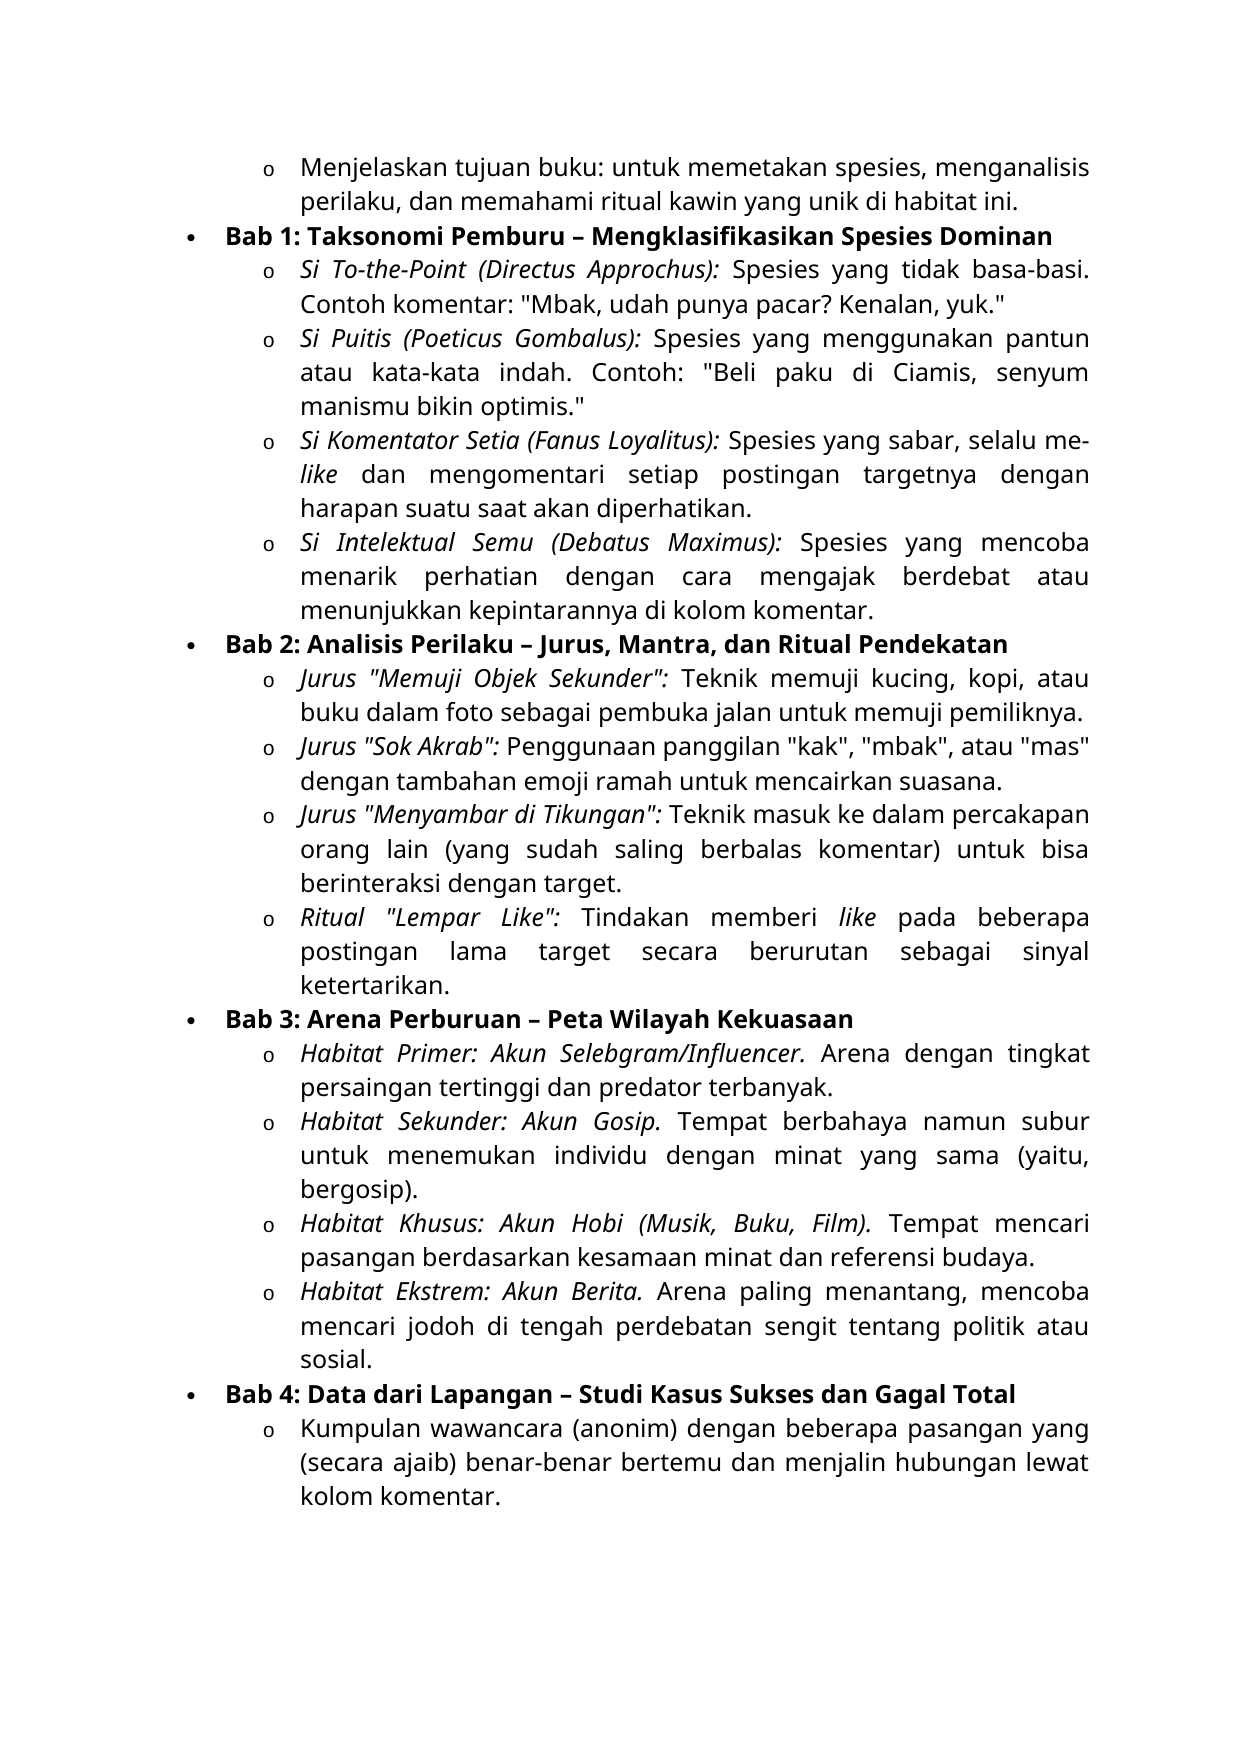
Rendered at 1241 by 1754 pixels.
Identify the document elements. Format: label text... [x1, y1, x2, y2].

list Habitat Sekunder: Akun Gosip. Tempat berbahaya namun subur untuk menemukan individu dengan minat yang sama (yaitu, bergosip). [262, 1104, 1090, 1206]
list Jurus "Sok Akrab": Penggunaan panggilan "kak", "mbak", atau "mas" dengan tambahan emoji ramah untuk mencairkan suasana. [262, 729, 1090, 797]
list Habitat Primer: Akun Selebgram/Influencer. Arena dengan tingkat persaingan tertinggi dan predator terbanyak. [262, 1036, 1090, 1104]
list Jurus "Menyambar di Tikungan": Teknik masuk ke dalam percakapan orang lain (yang sudah saling berbalas komentar) untuk bisa berinteraksi dengan target. [262, 797, 1090, 899]
list Si Puitis (Poeticus Gombalus): Spesies yang menggunakan pantun atau kata-kata indah. Contoh: "Beli paku di Ciamis, senyum manismu bikin optimis." [262, 320, 1090, 422]
list Habitat Khusus: Akun Hobi (Musik, Buku, Film). Tempat mencari pasangan berdasarkan kesamaan minat dan referensi budaya. [262, 1206, 1090, 1274]
list Jurus "Memuji Objek Sekunder": Teknik memuji kucing, kopi, atau buku dalam foto sebagai pembuka jalan untuk memuji pemiliknya. [262, 661, 1090, 729]
list Bab 2: Analisis Perilaku – Jurus, Mantra, dan Ritual Pendekatan [187, 627, 1090, 661]
list Si Intelektual Semu (Debatus Maximus): Spesies yang mencoba menarik perhatian dengan cara mengajak berdebat atau menunjukkan kepintarannya di kolom komentar. [262, 525, 1090, 627]
list Menjelaskan tujuan buku: untuk memetakan spesies, menganalisis perilaku, dan memahami ritual kawin yang unik di habitat ini. [262, 150, 1090, 218]
list Si To-the-Point (Directus Approchus): Spesies yang tidak basa-basi. Contoh komentar: "Mbak, udah punya pacar? Kenalan, yuk." [262, 252, 1090, 320]
list Bab 4: Data dari Lapangan – Studi Kasus Sukses dan Gagal Total [187, 1376, 1090, 1410]
list Ritual "Lempar Like": Tindakan memberi like pada beberapa postingan lama target secara berurutan sebagai sinyal ketertarikan. [262, 899, 1090, 1002]
list Si Komentator Setia (Fanus Loyalitus): Spesies yang sabar, selalu me-like dan mengomentari setiap postingan targetnya dengan harapan suatu saat akan diperhatikan. [262, 422, 1090, 525]
list Kumpulan wawancara (anonim) dengan beberapa pasangan yang (secara ajaib) benar-benar bertemu dan menjalin hubungan lewat kolom komentar. [262, 1410, 1090, 1512]
list Bab 3: Arena Perburuan – Peta Wilayah Kekuasaan [187, 1002, 1090, 1036]
list Bab 1: Taksonomi Pemburu – Mengklasifikasikan Spesies Dominan [187, 218, 1090, 252]
list Habitat Ekstrem: Akun Berita. Arena paling menantang, mencoba mencari jodoh di tengah perdebatan sengit tentang politik atau sosial. [262, 1274, 1090, 1376]
